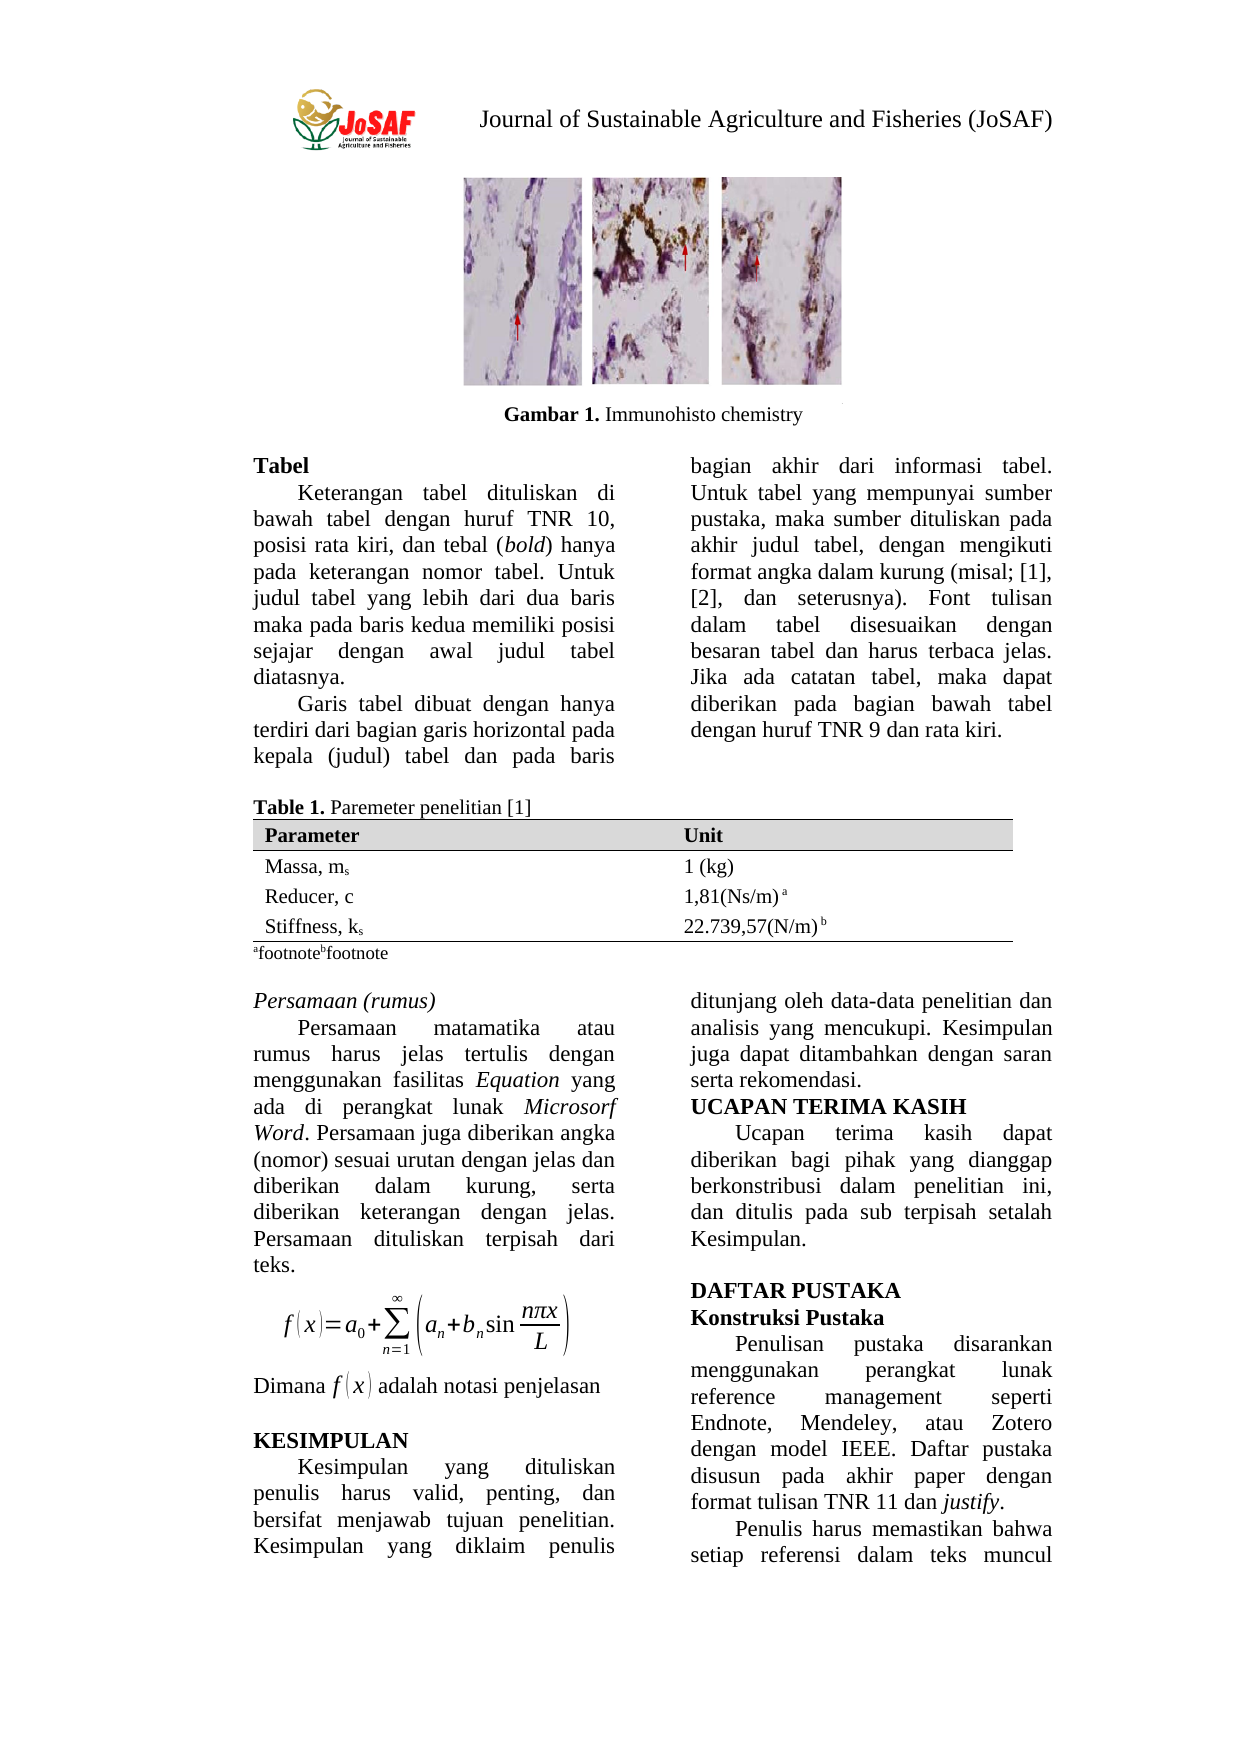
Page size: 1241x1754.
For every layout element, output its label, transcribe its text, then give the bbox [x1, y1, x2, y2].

text Konstruksi Pustaka [690, 1304, 1053, 1330]
table_header Parameter [253, 820, 672, 850]
text Garis tabel dibuat dengan hanya terdiri dari bagian garis horizontal pada kepala (judul) tabel dan pada baris bagian akhir dari informasi tabel. Untuk tabel yang mempunyai sumber pustaka, maka sumber dituliskan pada akhir judul tabel, dengan mengikuti format angka dalam kurung (misal; [1], [2], dan seterusnya). Font tulisan dalam tabel disesuaikan dengan besaran tabel dan harus terbaca jelas. Jika ada catatan tabel, maka dapat diberikan pada bagian bawah tabel dengan huruf TNR 9 dan rata kiri. [690, 452, 1053, 742]
text Keterangan tabel dituliskan di bawah tabel dengan huruf TNR 10, posisi rata kiri, dan tebal (bold) hanya pada keterangan nomor tabel. Untuk judul tabel yang lebih dari dua baris maka pada baris kedua memiliki posisi sejajar dengan awal judul tabel diatasnya. [253, 479, 615, 690]
text afootnotebfootnote [253, 942, 1053, 963]
text Persamaan (rumus) [253, 987, 615, 1014]
text Tabel [253, 452, 615, 479]
text (1) [283, 1290, 615, 1357]
table_cell Stiffness, ks [253, 911, 672, 941]
text Ucapan terima kasih dapat diberikan bagi pihak yang dianggap berkonstribusi dalam penelitian ini, dan ditulis pada sub terpisah setalah Kesimpulan. [690, 1119, 1053, 1251]
text Gambar 1. Immunohisto chemistry [253, 403, 1053, 426]
text Kesimpulan yang dituliskan penulis harus valid, penting, dan bersifat menjawab tujuan penelitian. Kesimpulan yang diklaim penulis ditunjang oleh data-data penelitian dan analisis yang mencukupi. Kesimpulan juga dapat ditambahkan dengan saran serta rekomendasi. [253, 1453, 615, 1558]
text Penulisan pustaka disarankan menggunakan perangkat lunak reference management seperti Endnote, Mendeley, atau Zotero dengan model IEEE. Daftar pustaka disusun pada akhir paper dengan format tulisan TNR 11 dan justify. [690, 1330, 1053, 1514]
table_header Unit [672, 820, 1013, 850]
table_cell 1,81(Ns/m) a [672, 881, 1013, 911]
table_cell 22.739,57(N/m) b [672, 911, 1013, 941]
picture [277, 37, 433, 193]
text Table 1. Paremeter penelitian [1] [253, 795, 1053, 819]
table_cell Reducer, c [253, 881, 672, 911]
picture [463, 177, 843, 404]
table_cell 1 (kg) [672, 851, 1013, 881]
text Persamaan matamatika atau rumus harus jelas tertulis dengan menggunakan fasilitas Equation yang ada di perangkat lunak Microsorf Word. Persamaan juga diberikan angka (nomor) sesuai urutan dengan jelas dan diberikan dalam kurung, serta diberikan keterangan dengan jelas. Persamaan dituliskan terpisah dari teks. [253, 1014, 615, 1277]
text Kesimpulan yang dituliskan penulis harus valid, penting, dan bersifat menjawab tujuan penelitian. Kesimpulan yang diklaim penulis ditunjang oleh data-data penelitian dan analisis yang mencukupi. Kesimpulan juga dapat ditambahkan dengan saran serta rekomendasi. [690, 987, 1053, 1093]
text Dimana adalah notasi penjelasan [253, 1370, 615, 1400]
text UCAPAN TERIMA KASIH [690, 1093, 1053, 1119]
text DAFTAR PUSTAKA [690, 1277, 1053, 1304]
table_cell Massa, ms [253, 851, 672, 881]
text KESIMPULAN [253, 1427, 615, 1453]
